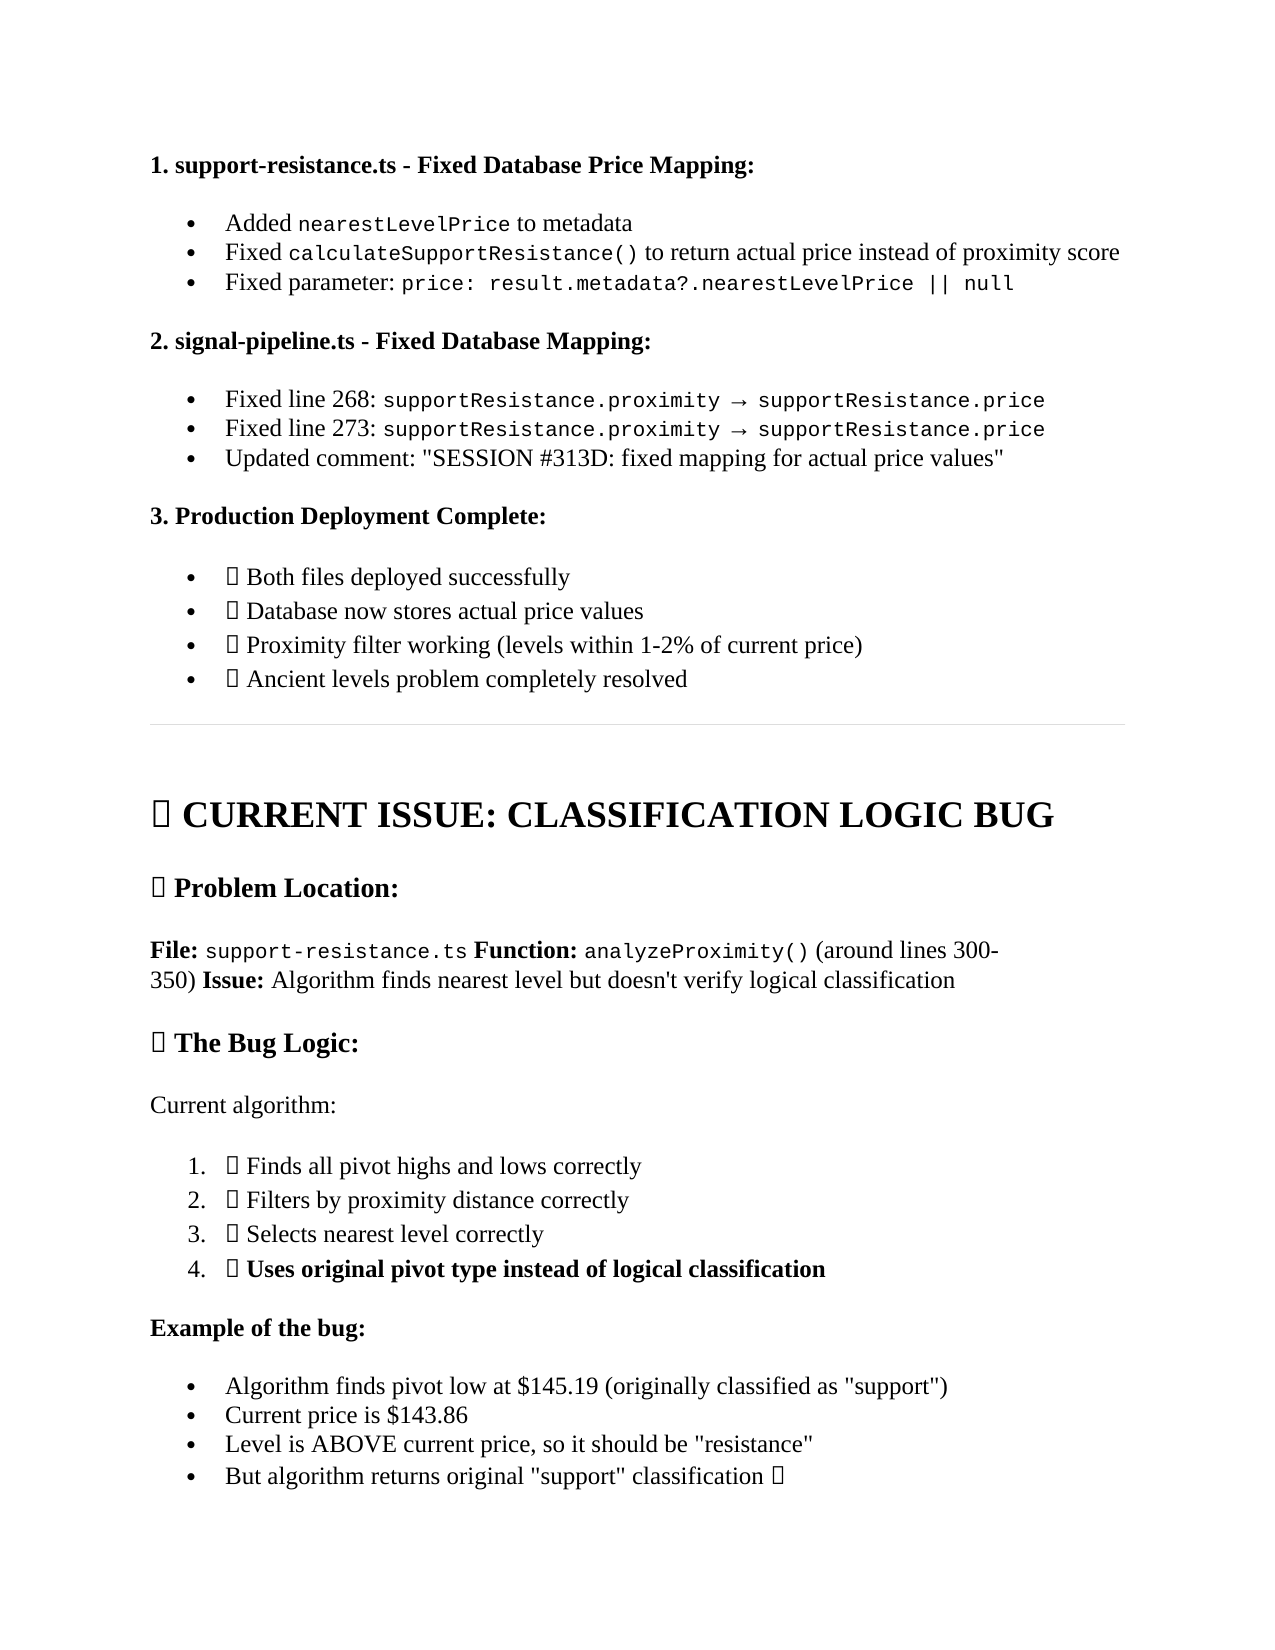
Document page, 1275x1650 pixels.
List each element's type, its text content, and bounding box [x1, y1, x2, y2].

list ✅ Selects nearest level correctly [187, 1216, 1125, 1250]
list ✅ Proximity filter working (levels within 1-2% of current price) [187, 627, 1125, 661]
list Fixed parameter: price: result.metadata?.nearestLevelPrice || null [187, 267, 1125, 297]
list ✅ Both files deployed successfully [187, 559, 1125, 593]
text 2. signal-pipeline.ts - Fixed Database Mapping: [150, 326, 1125, 354]
list ❌ Uses original pivot type instead of logical classification [187, 1250, 1125, 1284]
list Updated comment: "SESSION #313D: fixed mapping for actual price values" [187, 443, 1125, 472]
text 🔧 Problem Location: [150, 868, 1125, 906]
text 1. support-resistance.ts - Fixed Database Price Mapping: [150, 150, 1125, 179]
text File: support-resistance.ts Function: analyzeProximity() (around lines 300-350) Issue: Algorithm finds nearest level but doesn't verify logical classification [150, 935, 1125, 993]
list Level is ABOVE current price, so it should be "resistance" [187, 1429, 1125, 1458]
list Added nearestLevelPrice to metadata [187, 208, 1125, 237]
list Fixed line 268: supportResistance.proximity → supportResistance.price [187, 384, 1125, 413]
text 🚨 The Bug Logic: [150, 1023, 1125, 1061]
text Current algorithm: [150, 1090, 1125, 1119]
list Current price is $143.86 [187, 1400, 1125, 1429]
list ✅ Filters by proximity distance correctly [187, 1182, 1125, 1216]
text 3. Production Deployment Complete: [150, 501, 1125, 529]
list Fixed line 273: supportResistance.proximity → supportResistance.price [187, 413, 1125, 443]
text 🎯 CURRENT ISSUE: CLASSIFICATION LOGIC BUG [150, 787, 1125, 838]
text Example of the bug: [150, 1313, 1125, 1342]
list Fixed calculateSupportResistance() to return actual price instead of proximity score [187, 237, 1125, 267]
list ✅ Database now stores actual price values [187, 593, 1125, 627]
list ✅ Ancient levels problem completely resolved [187, 661, 1125, 695]
list Algorithm finds pivot low at $145.19 (originally classified as "support") [187, 1371, 1125, 1400]
list ✅ Finds all pivot highs and lows correctly [187, 1148, 1125, 1182]
list But algorithm returns original "support" classification ❌ [187, 1458, 1125, 1492]
